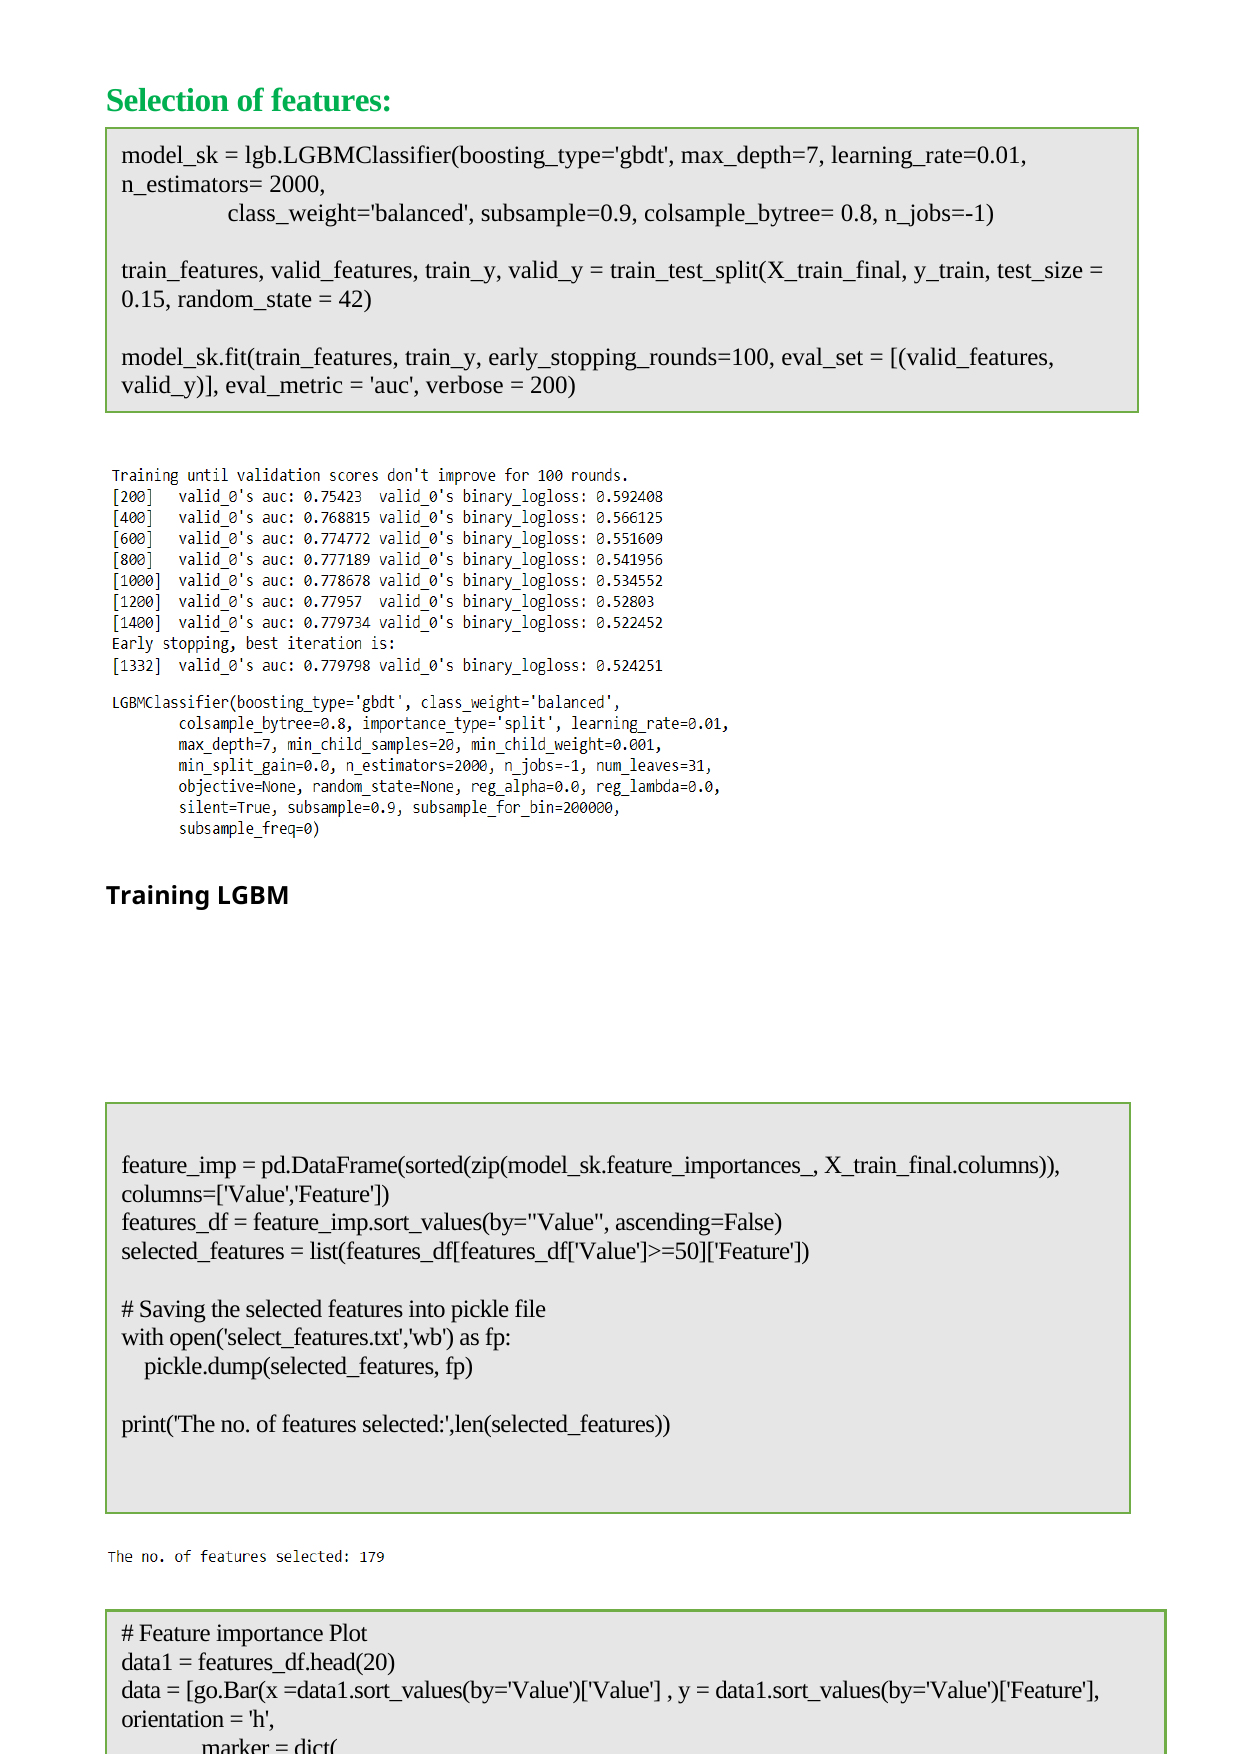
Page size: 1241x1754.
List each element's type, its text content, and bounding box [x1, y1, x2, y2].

picture [105, 463, 1154, 849]
text Training LGBM [106, 877, 1155, 911]
subtitle Selection of features: [106, 80, 1155, 118]
picture [105, 1543, 1154, 1576]
